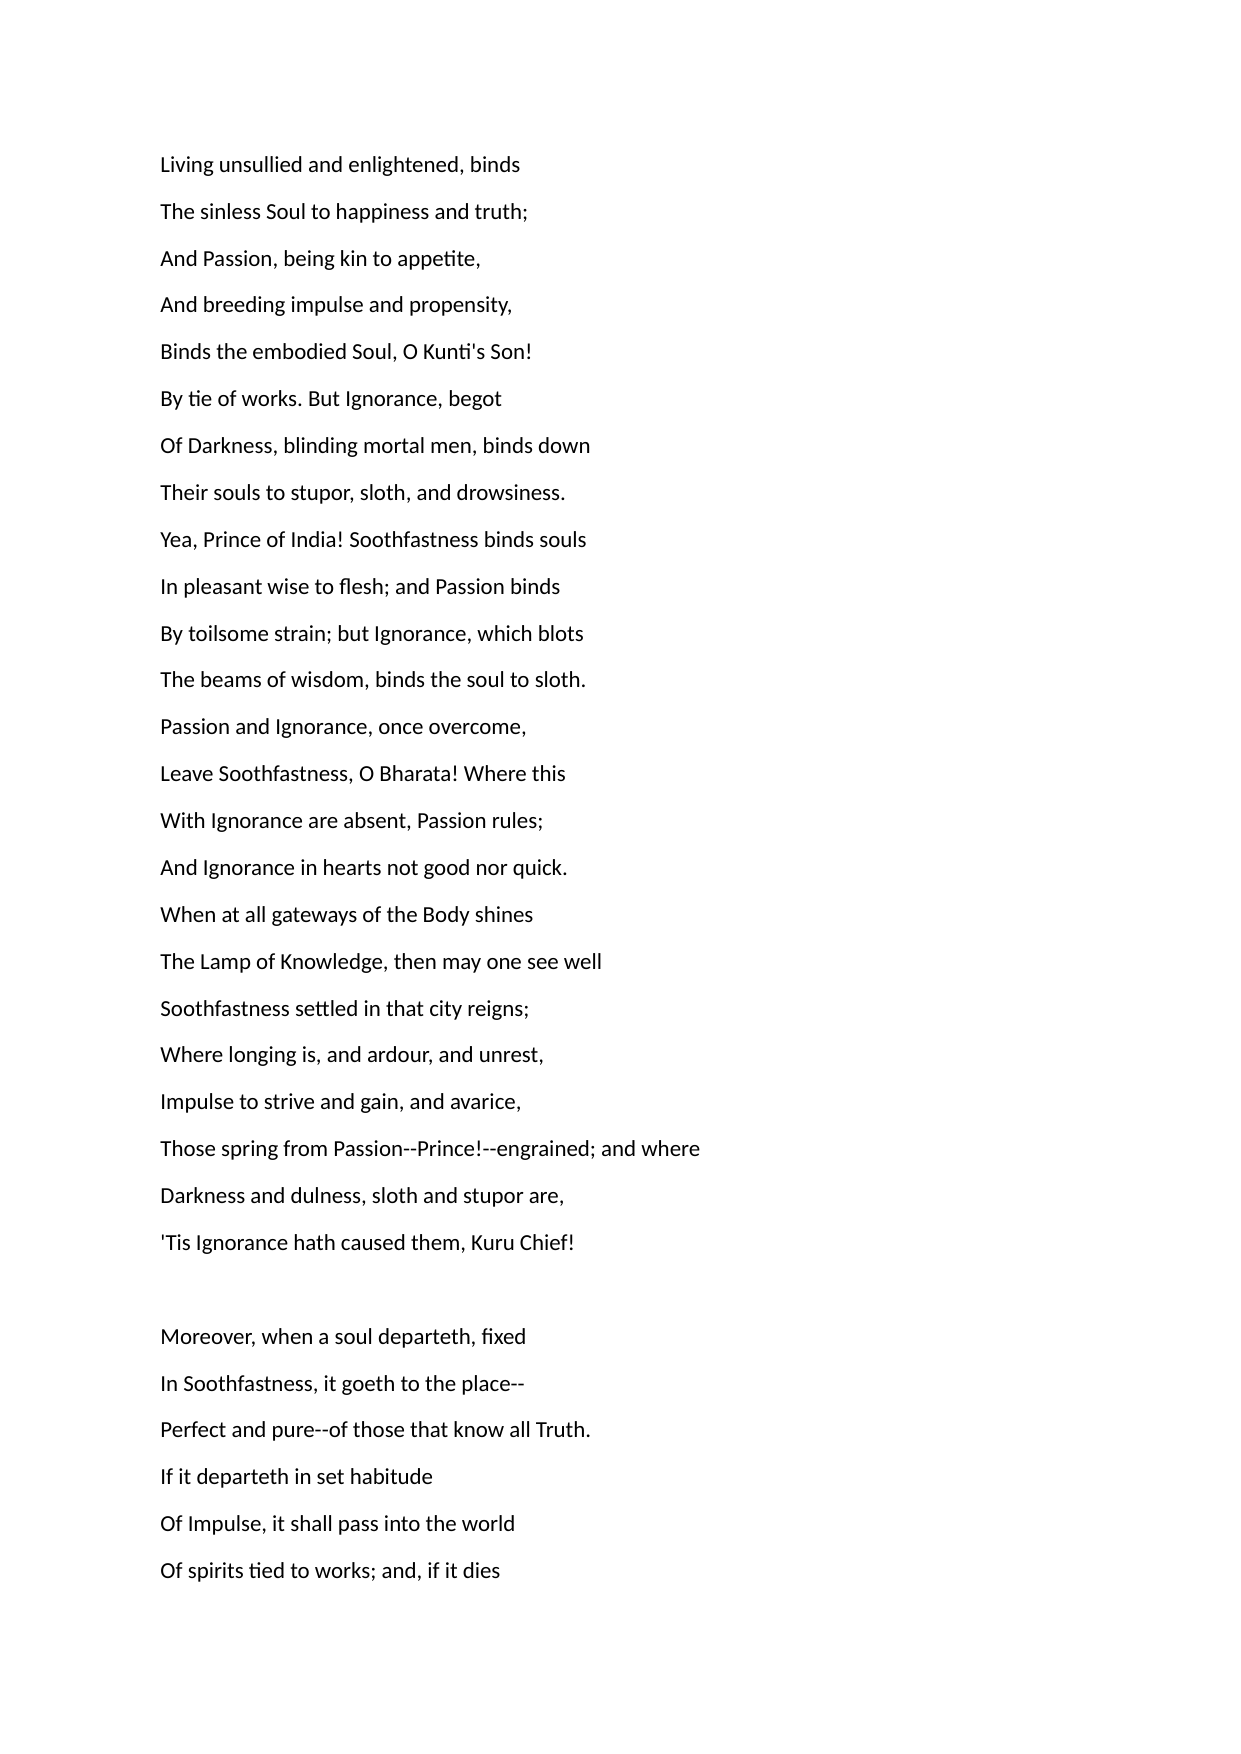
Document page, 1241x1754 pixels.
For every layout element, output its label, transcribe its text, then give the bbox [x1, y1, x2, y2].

text If it departeth in set habitude [150, 1462, 1090, 1491]
text The Lamp of Knowledge, then may one see well [150, 947, 1090, 975]
text Of Impulse, it shall pass into the world [150, 1509, 1090, 1537]
text Their souls to stupor, sloth, and drowsiness. [150, 478, 1090, 506]
text Passion and Ignorance, once overcome, [150, 712, 1090, 741]
text Leave Soothfastness, O Bharata! Where this [150, 759, 1090, 787]
text 'Tis Ignorance hath caused them, Kuru Chief! [150, 1228, 1090, 1256]
text By tie of works. But Ignorance, begot [150, 384, 1090, 412]
text Of Darkness, blinding mortal men, binds down [150, 431, 1090, 459]
text Impulse to strive and gain, and avarice, [150, 1087, 1090, 1116]
text And Ignorance in hearts not good nor quick. [150, 853, 1090, 881]
text Living unsullied and enlightened, binds [150, 150, 1090, 178]
text The beams of wisdom, binds the soul to sloth. [150, 666, 1090, 694]
text Darkness and dulness, sloth and stupor are, [150, 1181, 1090, 1209]
text Binds the embodied Soul, O Kunti's Son! [150, 337, 1090, 366]
text And breeding impulse and propensity, [150, 291, 1090, 319]
text Those spring from Passion--Prince!--engrained; and where [150, 1134, 1090, 1162]
text Perfect and pure--of those that know all Truth. [150, 1416, 1090, 1444]
text In pleasant wise to flesh; and Passion binds [150, 572, 1090, 600]
text In Soothfastness, it goeth to the place-- [150, 1369, 1090, 1397]
text And Passion, being kin to appetite, [150, 244, 1090, 272]
text Soothfastness settled in that city reigns; [150, 994, 1090, 1022]
text Of spirits tied to works; and, if it dies [150, 1556, 1090, 1584]
text By toilsome strain; but Ignorance, which blots [150, 619, 1090, 647]
text When at all gateways of the Body shines [150, 900, 1090, 928]
text Moreover, when a soul departeth, fixed [150, 1322, 1090, 1350]
text The sinless Soul to happiness and truth; [150, 197, 1090, 225]
text With Ignorance are absent, Passion rules; [150, 806, 1090, 834]
text Yea, Prince of India! Soothfastness binds souls [150, 525, 1090, 553]
text Where longing is, and ardour, and unrest, [150, 1041, 1090, 1069]
